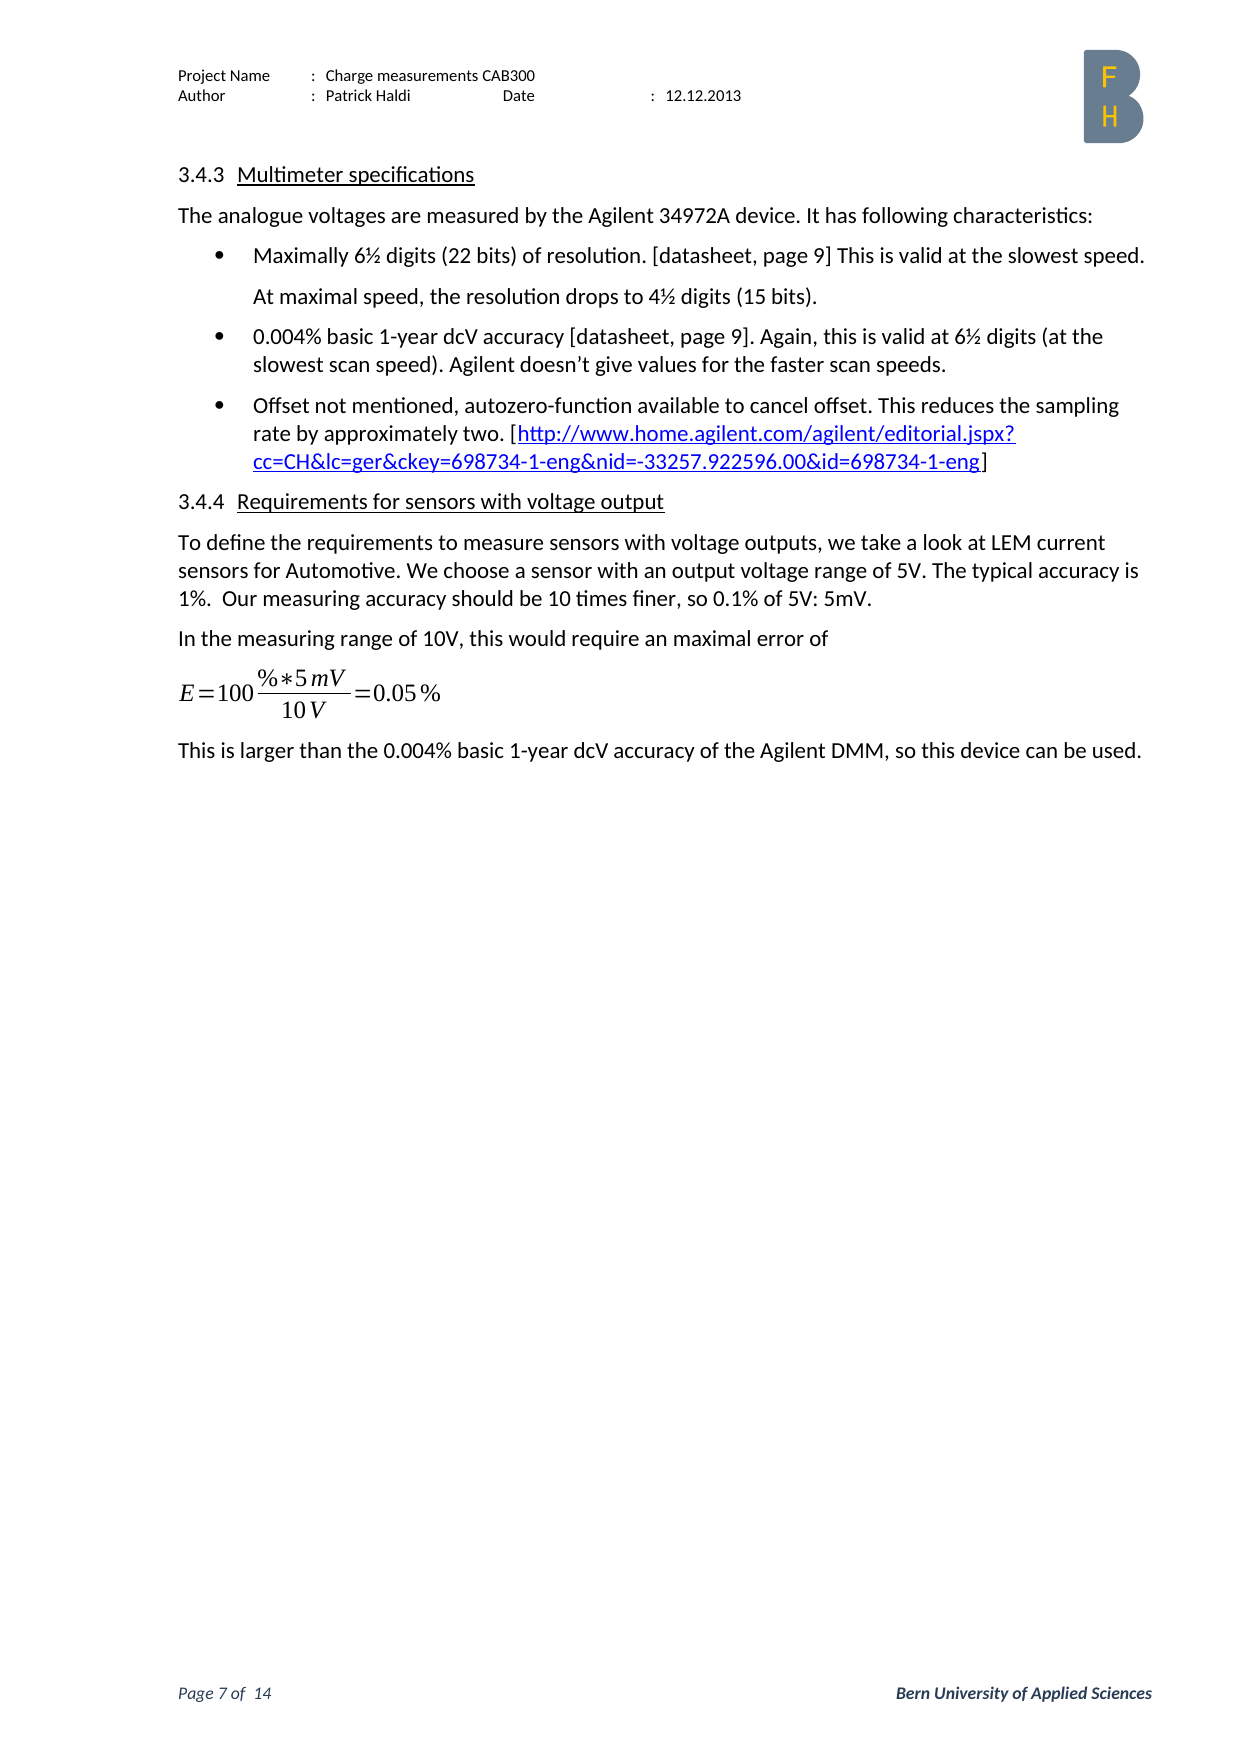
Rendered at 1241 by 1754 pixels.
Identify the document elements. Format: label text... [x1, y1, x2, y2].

text At maximal speed, the resolution drops to 4½ digits (15 bits). [253, 282, 1152, 310]
list Maximally 6½ digits (22 bits) of resolution. [datasheet, page 9] This is valid at the slowest speed. [215, 241, 1152, 269]
text The analogue voltages are measured by the Agilent 34972A device. It has following characteristics: [178, 201, 1152, 229]
text This is larger than the 0.004% basic 1-year dcV accuracy of the Agilent DMM, so this device can be used. [178, 736, 1152, 764]
subtitle Multimeter specifications [178, 160, 1152, 188]
text In the measuring range of 10V, this would require an maximal error of [178, 624, 1152, 652]
subtitle Requirements for sensors with voltage output [178, 487, 1152, 515]
text To define the requirements to measure sensors with voltage outputs, we take a look at LEM current sensors for Automotive. We choose a sensor with an output voltage range of 5V. The typical accuracy is 1%. Our measuring accuracy should be 10 times finer, so 0.1% of 5V: 5mV. [178, 528, 1152, 612]
list Offset not mentioned, autozero-function available to cancel offset. This reduces the sampling rate by approximately two. [http://www.home.agilent.com/agilent/editorial.jspx?cc=CH&lc=ger&ckey=698734-1-eng&nid=-33257.922596.00&id=698734-1-eng] [215, 391, 1152, 475]
list 0.004% basic 1-year dcV accuracy [datasheet, page 9]. Again, this is valid at 6½ digits (at the slowest scan speed). Agilent doesn’t give values for the faster scan speeds. [215, 322, 1152, 378]
